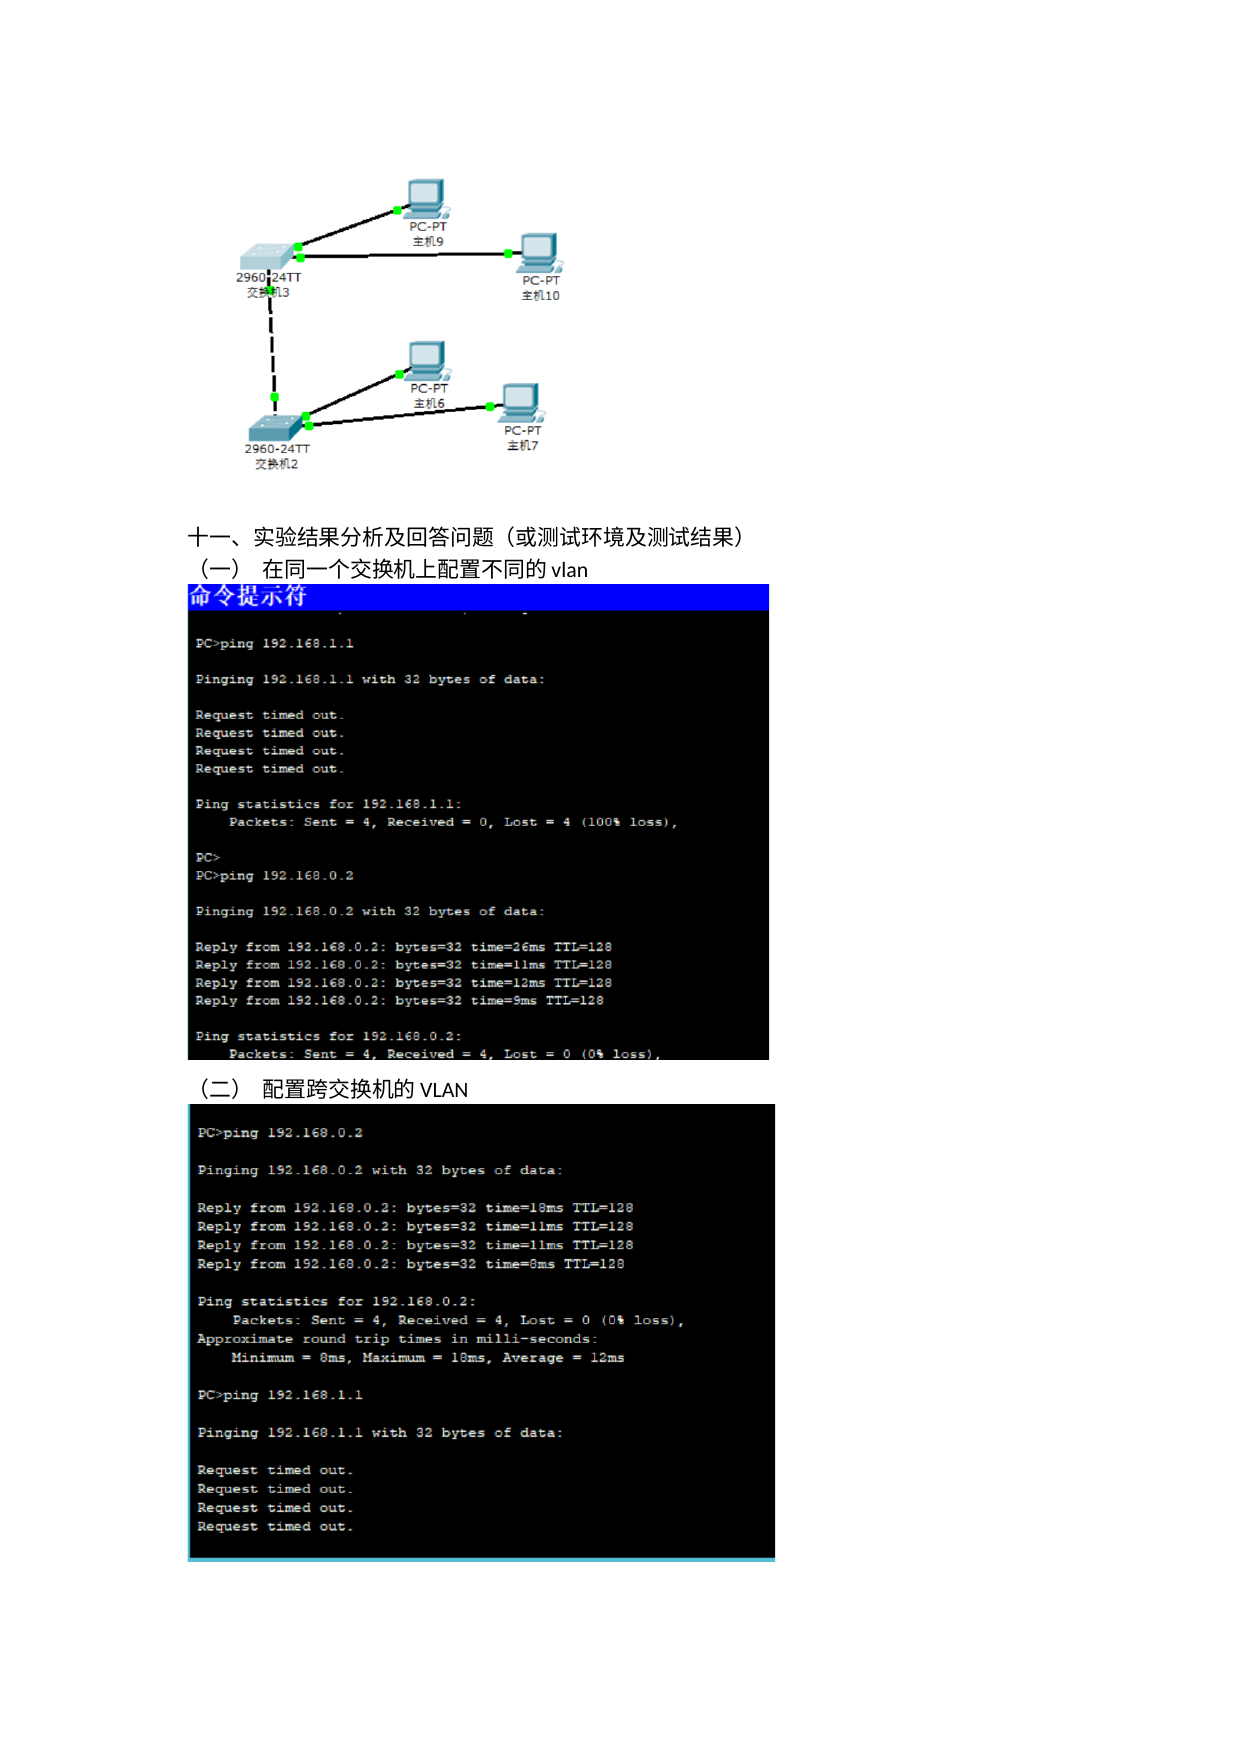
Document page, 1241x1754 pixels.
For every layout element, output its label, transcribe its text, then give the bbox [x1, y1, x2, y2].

picture [187, 1104, 776, 1562]
list 配置跨交换机的VLAN [187, 1072, 1053, 1104]
picture [187, 584, 770, 1060]
picture [187, 162, 681, 509]
list 在同一个交换机上配置不同的vlan [187, 552, 1053, 584]
list 实验结果分析及回答问题（或测试环境及测试结果） [187, 519, 1053, 552]
